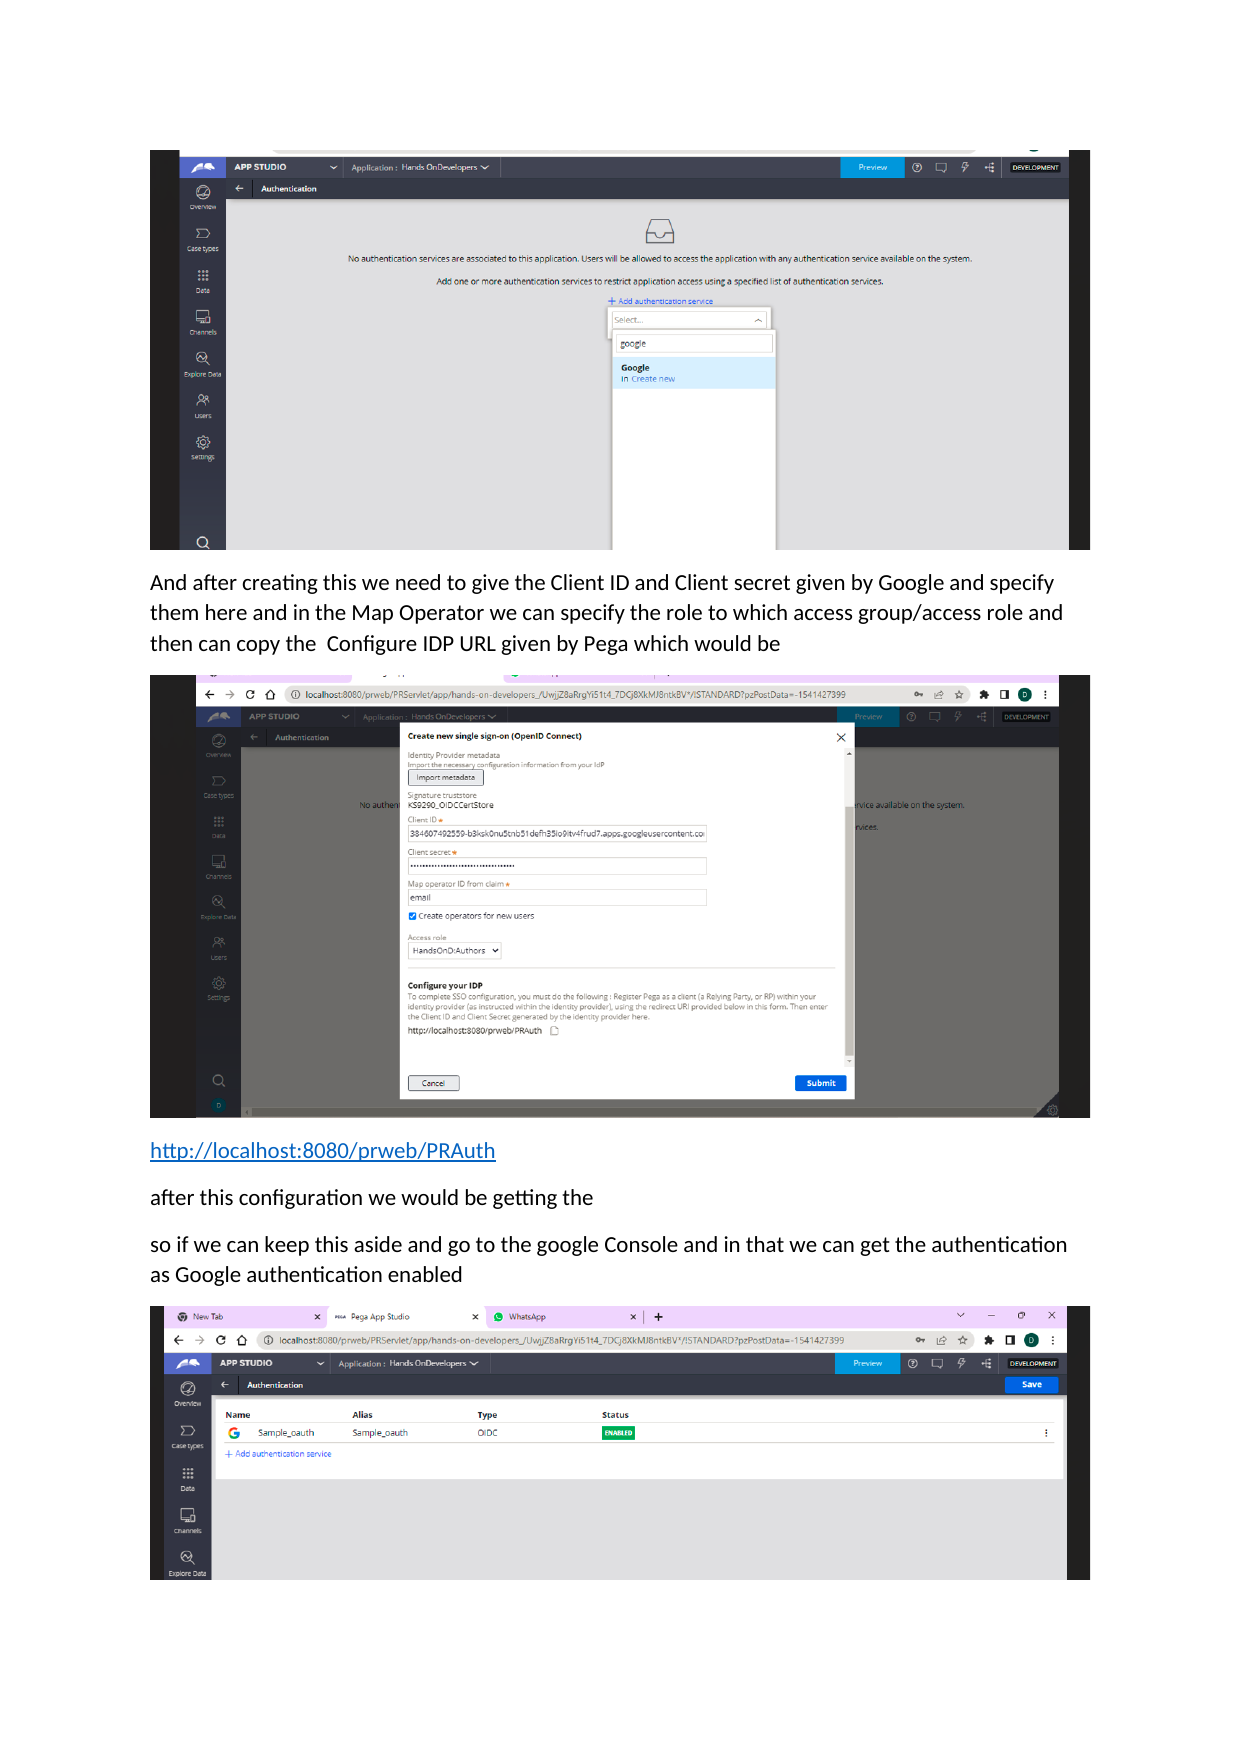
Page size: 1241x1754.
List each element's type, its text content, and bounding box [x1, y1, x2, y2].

text http://localhost:8080/prweb/PRAuth [150, 1136, 1090, 1164]
text after this configuration we would be getting the [150, 1183, 1090, 1211]
text And after creating this we need to give the Client ID and Client secret given by Google and specify them here and in the Map Operator we can specify the role to which access group/access role and then can copy the Configure IDP URL given by Pega which would be [150, 568, 1090, 657]
text so if we can keep this aside and go to the google Console and in that we can get the authentication as Google authentication enabled [150, 1230, 1090, 1288]
picture [150, 675, 1091, 1118]
picture [150, 1306, 1091, 1580]
picture [150, 150, 1091, 550]
